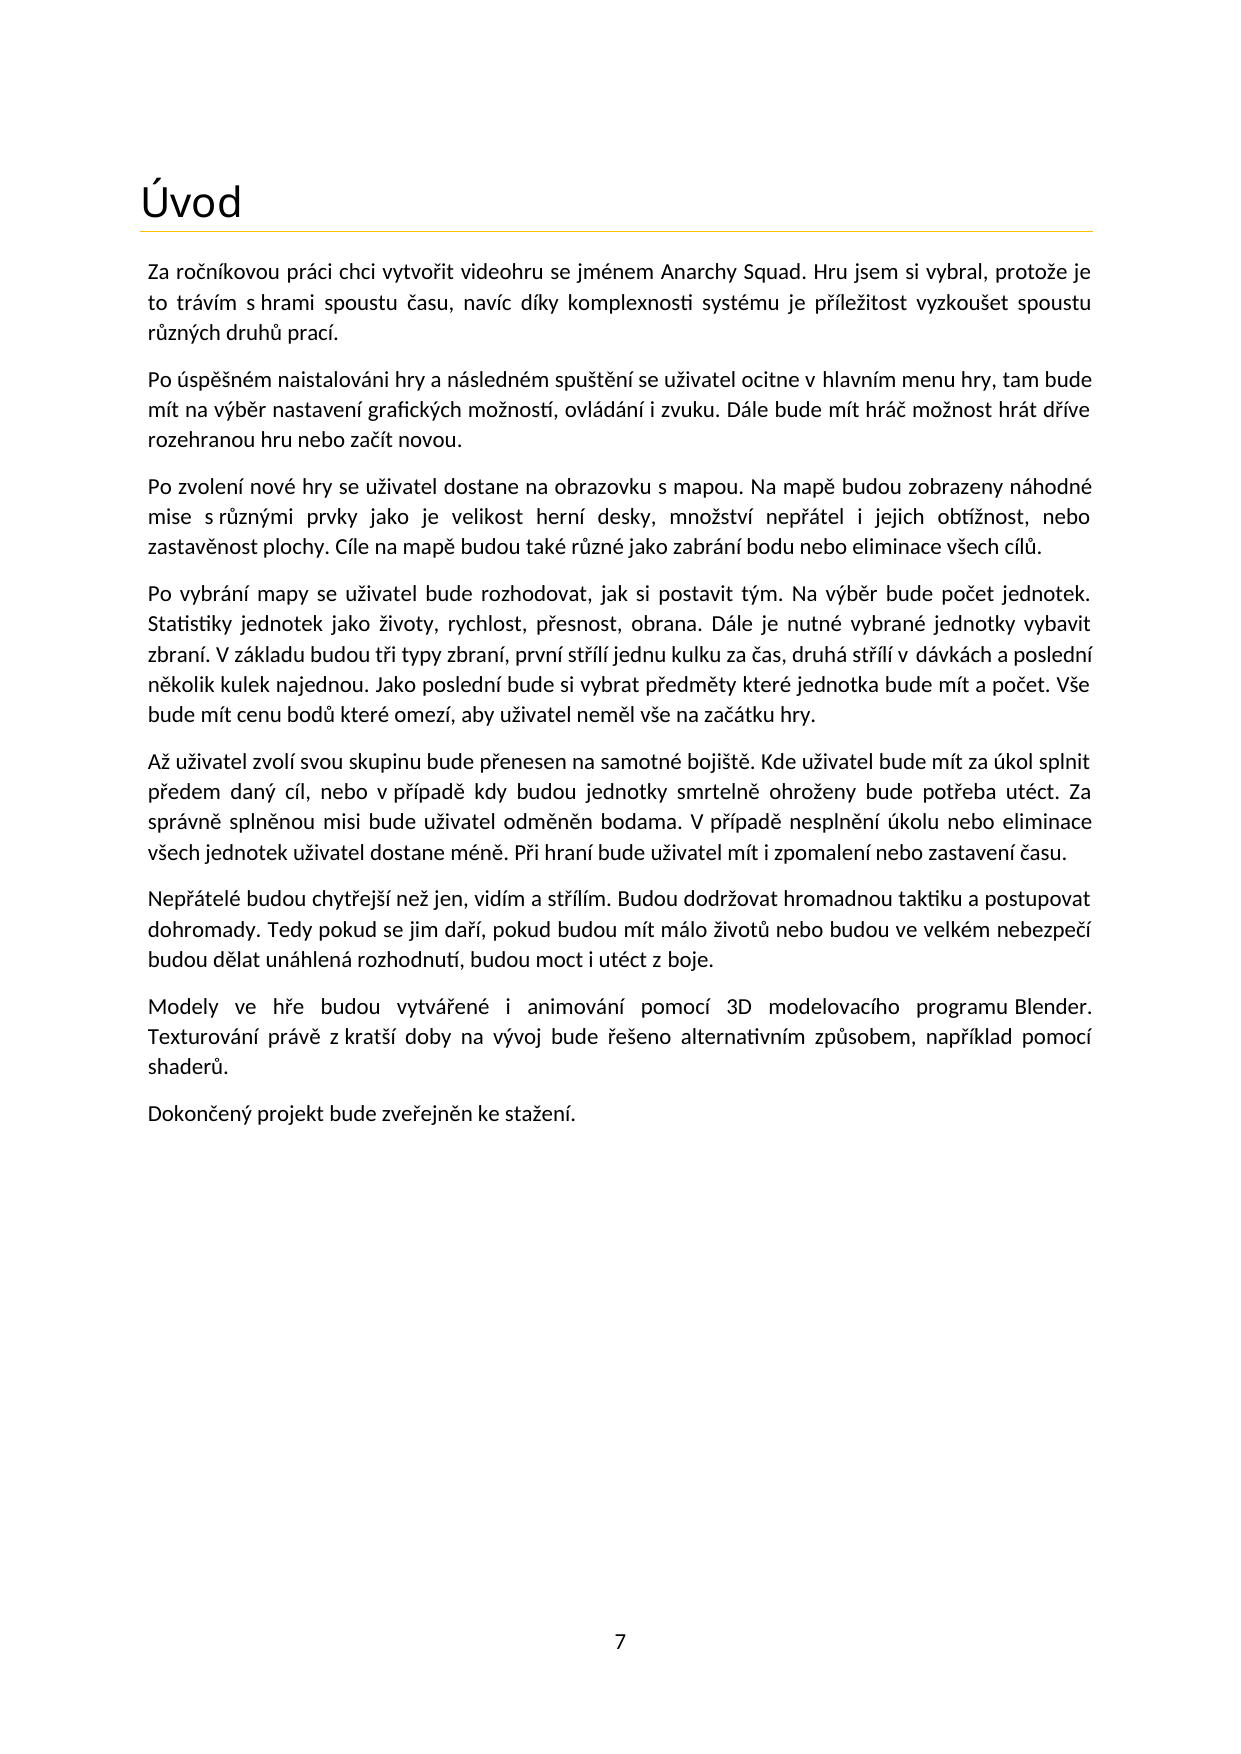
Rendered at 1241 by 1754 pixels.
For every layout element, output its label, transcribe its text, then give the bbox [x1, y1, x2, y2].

text Po úspěšném naistalováni hry a následném spuštění se uživatel ocitne v hlavním menu hry, tam bude mít na výběr nastavení grafických možností, ovládání i zvuku. Dále bude mít hráč možnost hrát dříve rozehranou hru nebo začít novou. [148, 365, 1093, 453]
text Po zvolení nové hry se uživatel dostane na obrazovku s mapou. Na mapě budou zobrazeny náhodné mise s různými prvky jako je velikost herní desky, množství nepřátel i jejich obtížnost, nebo zastavěnost plochy. Cíle na mapě budou také různé jako zabrání bodu nebo eliminace všech cílů. [148, 472, 1093, 561]
text Dokončený projekt bude zveřejněn ke stažení. [148, 1099, 1093, 1127]
text Po vybrání mapy se uživatel bude rozhodovat, jak si postavit tým. Na výběr bude počet jednotek. Statistiky jednotek jako životy, rychlost, přesnost, obrana. Dále je nutné vybrané jednotky vybavit zbraní. V základu budou tři typy zbraní, první střílí jednu kulku za čas, druhá střílí v dávkách a poslední několik kulek najednou. Jako poslední bude si vybrat předměty které jednotka bude mít a počet. Vše bude mít cenu bodů které omezí, aby uživatel neměl vše na začátku hry. [148, 579, 1093, 728]
text Modely ve hře budou vytvářené i animování pomocí 3D modelovacího programu Blender. Texturování právě z kratší doby na vývoj bude řešeno alternativním způsobem, například pomocí shaderů. [148, 992, 1093, 1080]
text Úvod [140, 173, 1093, 231]
text Nepřátelé budou chytřejší než jen, vidím a střílím. Budou dodržovat hromadnou taktiku a postupovat dohromady. Tedy pokud se jim daří, pokud budou mít málo životů nebo budou ve velkém nebezpečí budou dělat unáhlená rozhodnutí, budou moct i utéct z boje. [148, 884, 1093, 973]
text Za ročníkovou práci chci vytvořit videohru se jménem Anarchy Squad. Hru jsem si vybral, protože je to trávím s hrami spoustu času, navíc díky komplexnosti systému je příležitost vyzkoušet spoustu různých druhů prací. [148, 257, 1093, 346]
text Až uživatel zvolí svou skupinu bude přenesen na samotné bojiště. Kde uživatel bude mít za úkol splnit předem daný cíl, nebo v případě kdy budou jednotky smrtelně ohroženy bude potřeba utéct. Za správně splněnou misi bude uživatel odměněn bodama. V případě nesplnění úkolu nebo eliminace všech jednotek uživatel dostane méně. Při hraní bude uživatel mít i zpomalení nebo zastavení času. [148, 747, 1093, 866]
